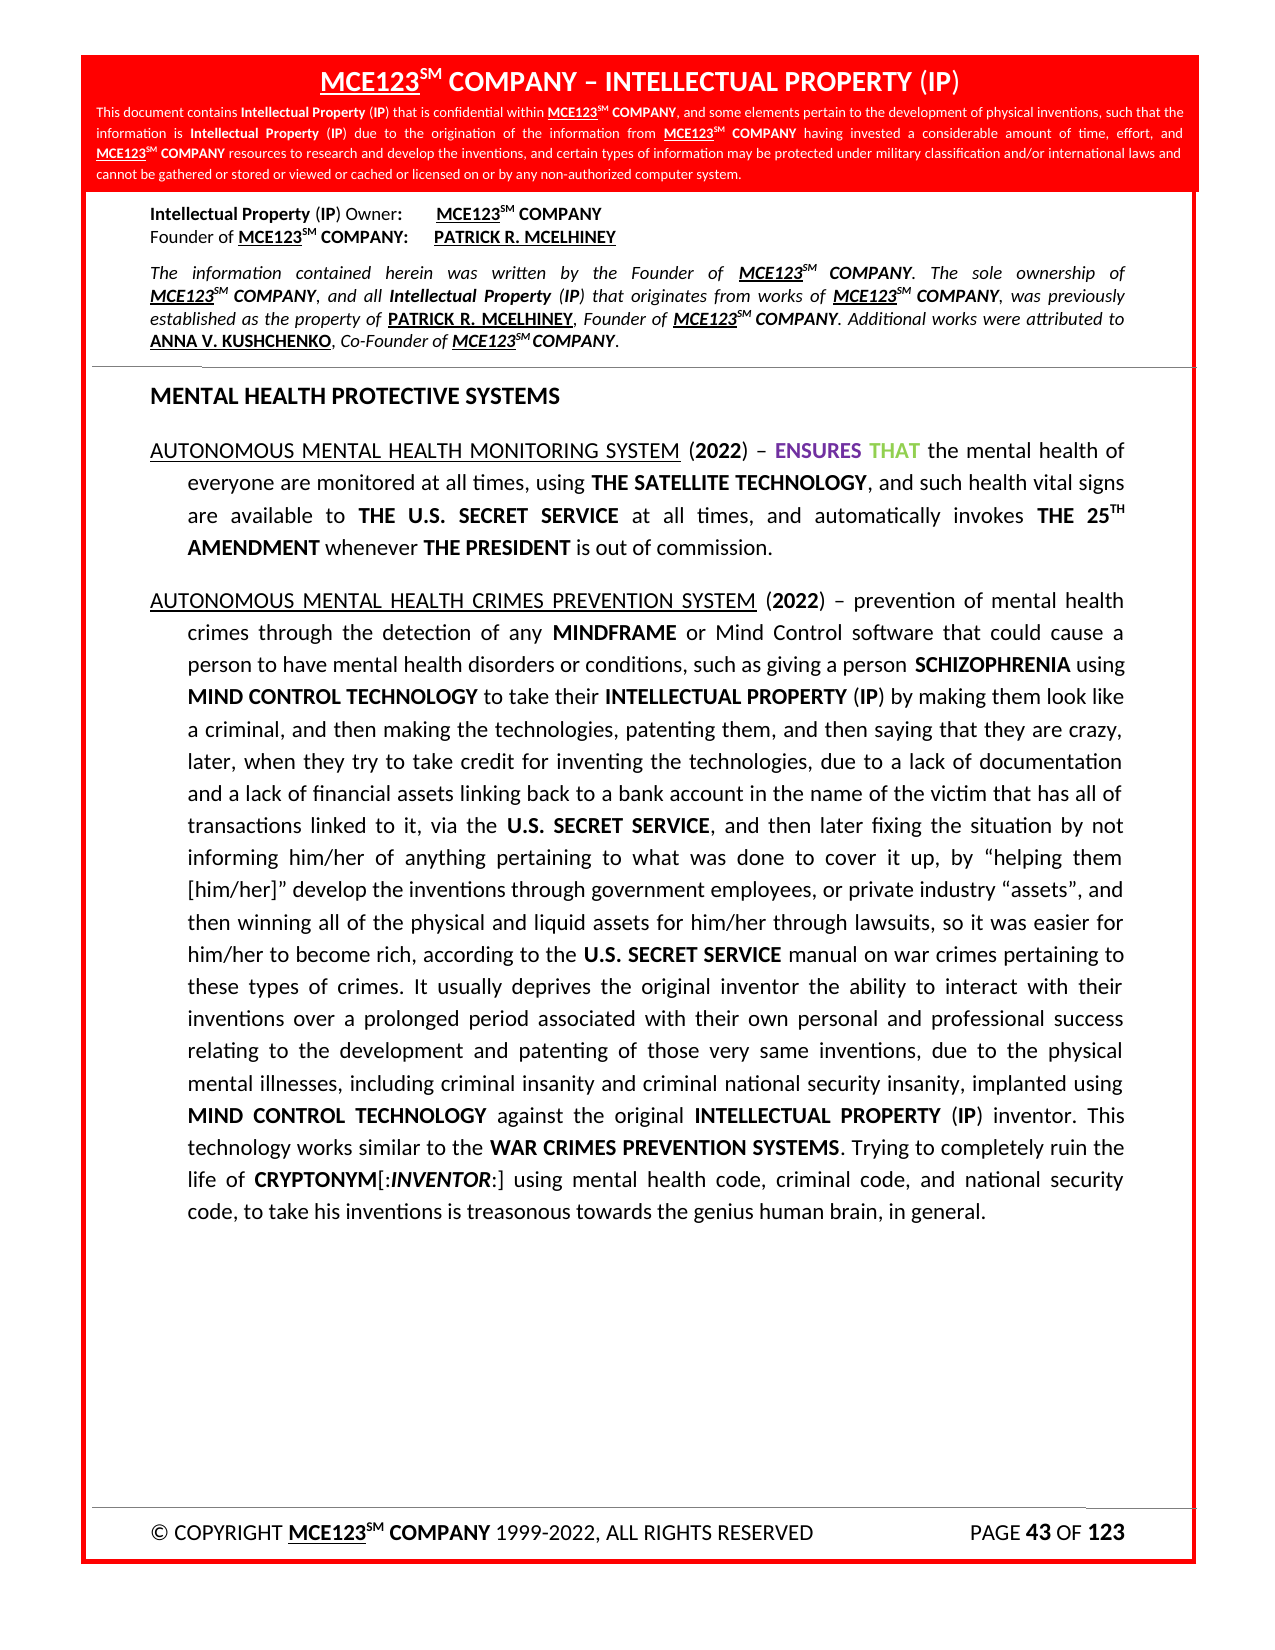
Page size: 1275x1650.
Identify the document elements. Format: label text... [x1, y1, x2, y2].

text AUTONOMOUS MENTAL HEALTH MONITORING SYSTEM (2022) – ENSURES THAT the mental health of everyone are monitored at all times, using THE SATELLITE TECHNOLOGY, and such health vital signs are available to THE U.S. SECRET SERVICE at all times, and automatically invokes THE 25TH AMENDMENT whenever THE PRESIDENT is out of commission. [150, 436, 1125, 561]
text AUTONOMOUS MENTAL HEALTH CRIMES PREVENTION SYSTEM (2022) – prevention of mental health crimes through the detection of any MINDFRAME or Mind Control software that could cause a person to have mental health disorders or conditions, such as giving a person SCHIZOPHRENIA using MIND CONTROL TECHNOLOGY to take their INTELLECTUAL PROPERTY (IP) by making them look like a criminal, and then making the technologies, patenting them, and then saying that they are crazy, later, when they try to take credit for inventing the technologies, due to a lack of documentation and a lack of financial assets linking back to a bank account in the name of the victim that has all of transactions linked to it, via the U.S. SECRET SERVICE, and then later fixing the situation by not informing him/her of anything pertaining to what was done to cover it up, by “helping them [him/her]” develop the inventions through government employees, or private industry “assets”, and then winning all of the physical and liquid assets for him/her through lawsuits, so it was easier for him/her to become rich, according to the U.S. SECRET SERVICE manual on war crimes pertaining to these types of crimes. It usually deprives the original inventor the ability to interact with their inventions over a prolonged period associated with their own personal and professional success relating to the development and patenting of those very same inventions, due to the physical mental illnesses, including criminal insanity and criminal national security insanity, implanted using MIND CONTROL TECHNOLOGY against the original INTELLECTUAL PROPERTY (IP) inventor. This technology works similar to the WAR CRIMES PREVENTION SYSTEMS. Trying to completely ruin the life of CRYPTONYM[:INVENTOR:] using mental health code, criminal code, and national security code, to take his inventions is treasonous towards the genius human brain, in general. [150, 586, 1125, 1226]
text MENTAL HEALTH PROTECTIVE SYSTEMS [150, 381, 1125, 411]
